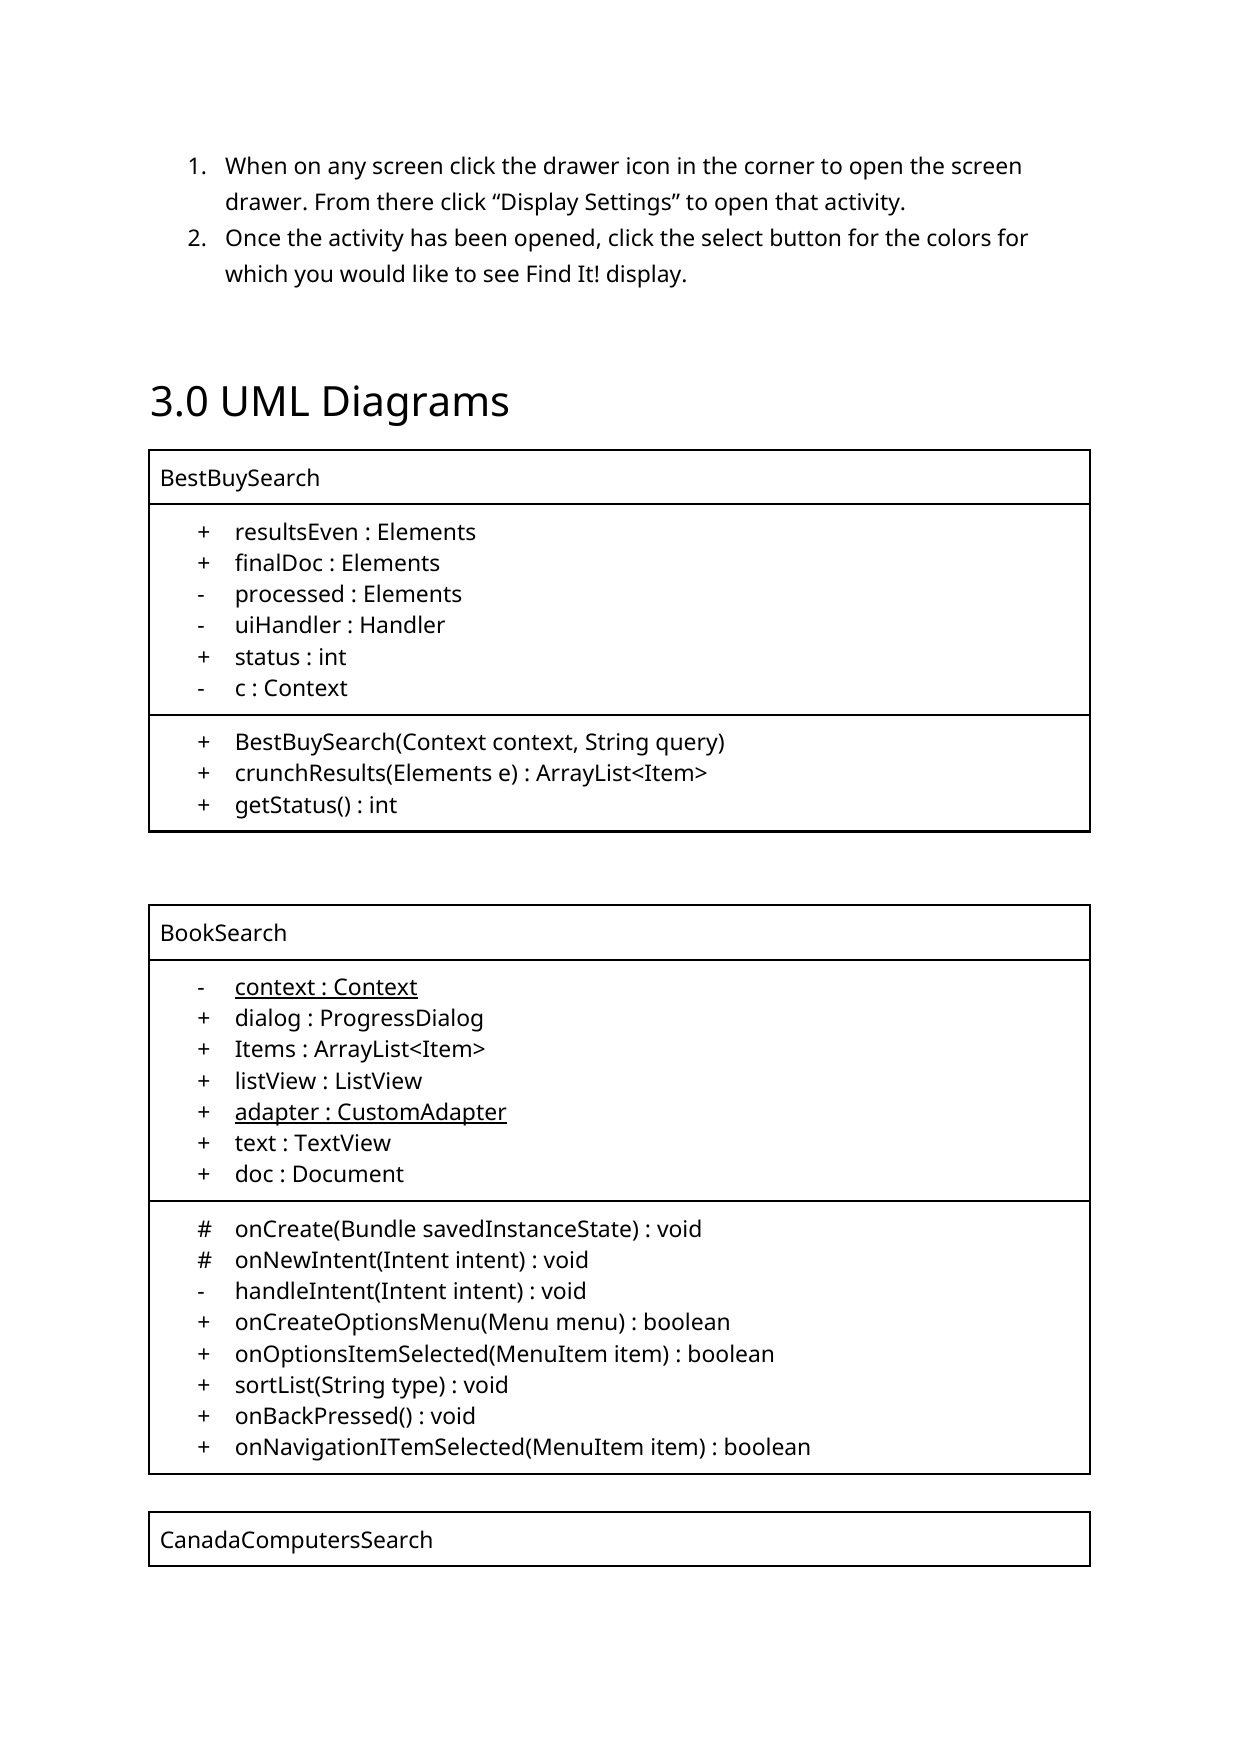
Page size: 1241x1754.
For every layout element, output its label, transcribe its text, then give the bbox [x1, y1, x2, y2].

table_cell context : Context dialog : ProgressDialog Items : ArrayList<Item> listView : ListView adapter : CustomAdapter text : TextView doc : Document [150, 961, 1089, 1200]
table_header BookSearch [150, 906, 1089, 958]
subtitle 3.0 UML Diagrams [150, 371, 1090, 428]
table_header CanadaComputersSearch [150, 1513, 1089, 1565]
table_cell onCreate(Bundle savedInstanceState) : void onNewIntent(Intent intent) : void handleIntent(Intent intent) : void onCreateOptionsMenu(Menu menu) : boolean onOptionsItemSelected(MenuItem item) : boolean sortList(String type) : void onBackPressed() : void onNavigationITemSelected(MenuItem item) : boolean [150, 1202, 1089, 1473]
table_header BestBuySearch [150, 451, 1089, 503]
list Once the activity has been opened, click the select button for the colors for which you would like to see Find It! display. [187, 222, 1090, 289]
table_cell resultsEven : Elements finalDoc : Elements processed : Elements uiHandler : Handler status : int c : Context [150, 505, 1089, 714]
list When on any screen click the drawer icon in the corner to open the screen drawer. From there click “Display Settings” to open that activity. [187, 150, 1090, 217]
table_cell BestBuySearch(Context context, String query) crunchResults(Elements e) : ArrayList<Item> getStatus() : int [150, 716, 1089, 830]
